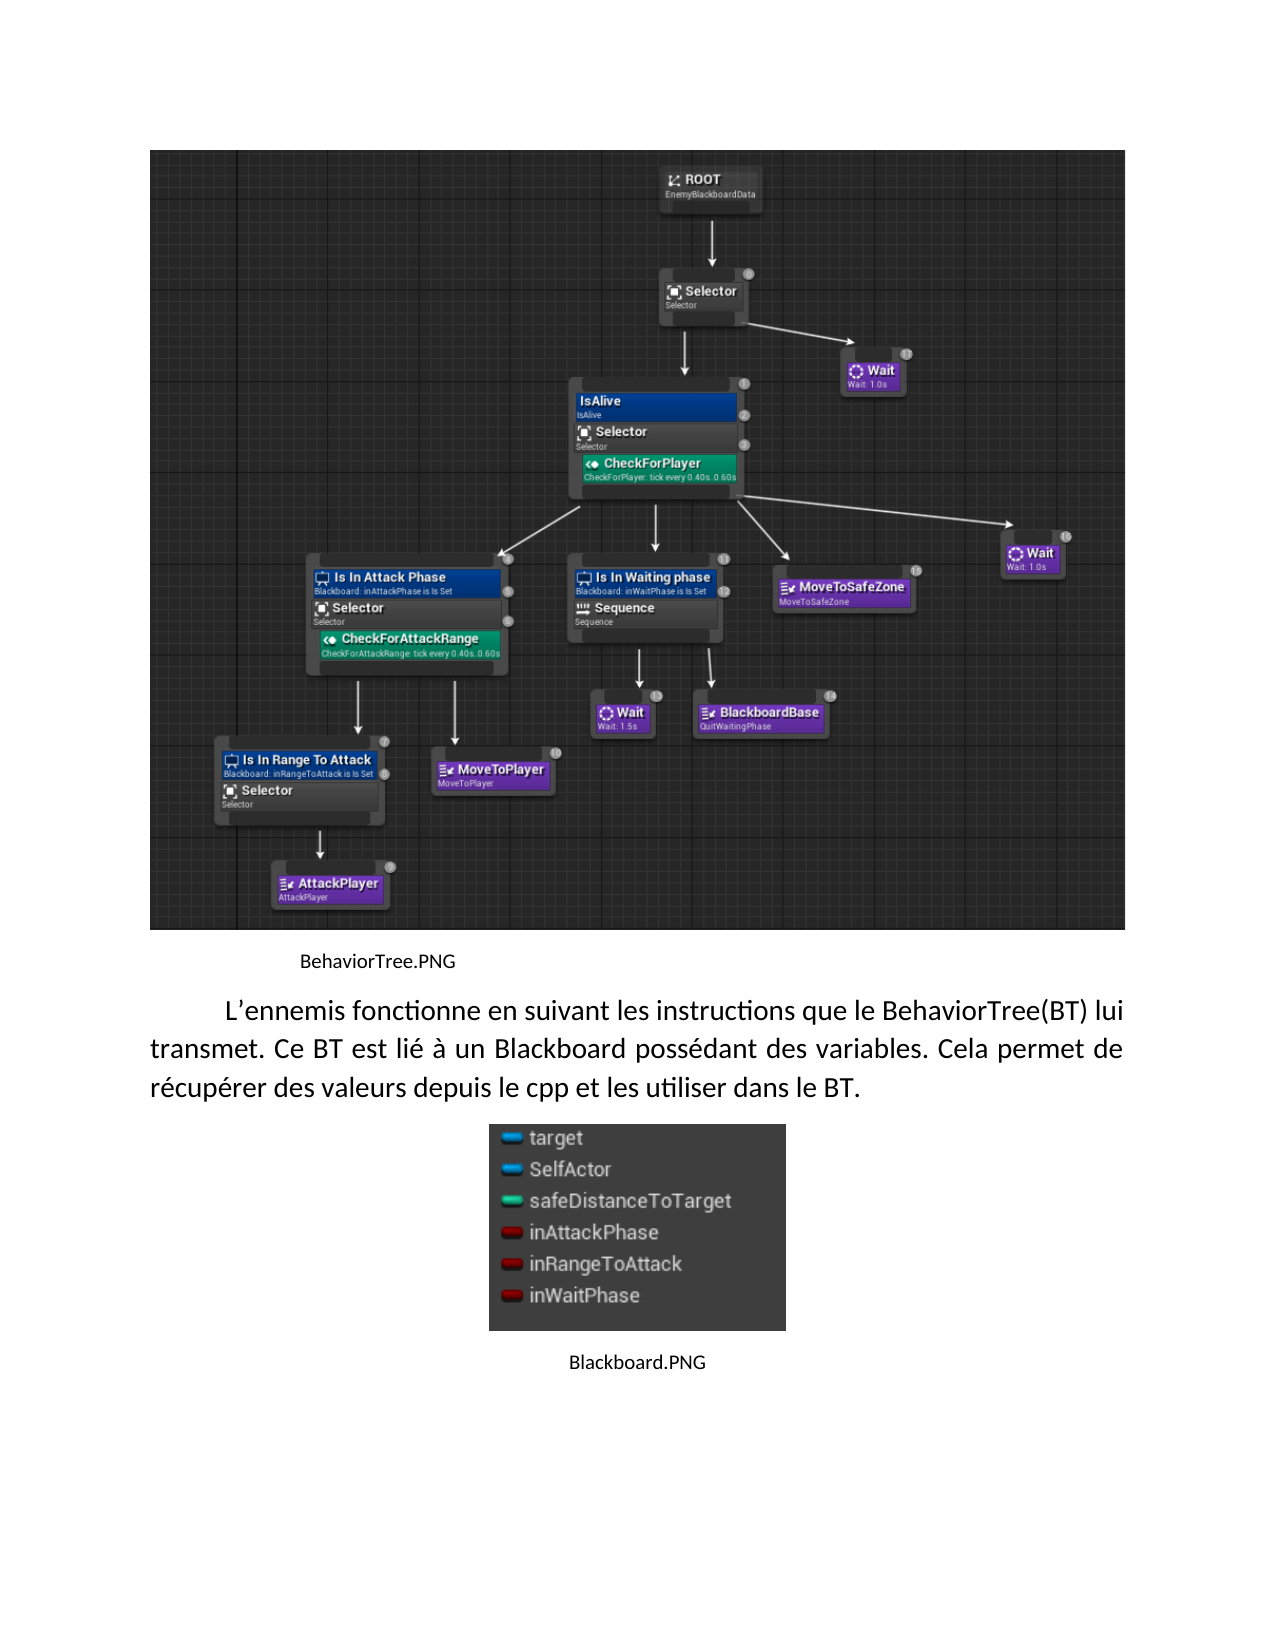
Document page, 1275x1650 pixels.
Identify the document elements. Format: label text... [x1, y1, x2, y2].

text L’ennemis fonctionne en suivant les instructions que le BehaviorTree(BT) lui transmet. Ce BT est lié à un Blackboard possédant des variables. Cela permet de récupérer des valeurs depuis le cpp et les utiliser dans le BT. [150, 992, 1125, 1104]
picture [150, 150, 1125, 930]
text Blackboard.PNG [150, 1349, 1125, 1374]
picture [489, 1124, 786, 1331]
text BehaviorTree.PNG [300, 948, 1125, 973]
